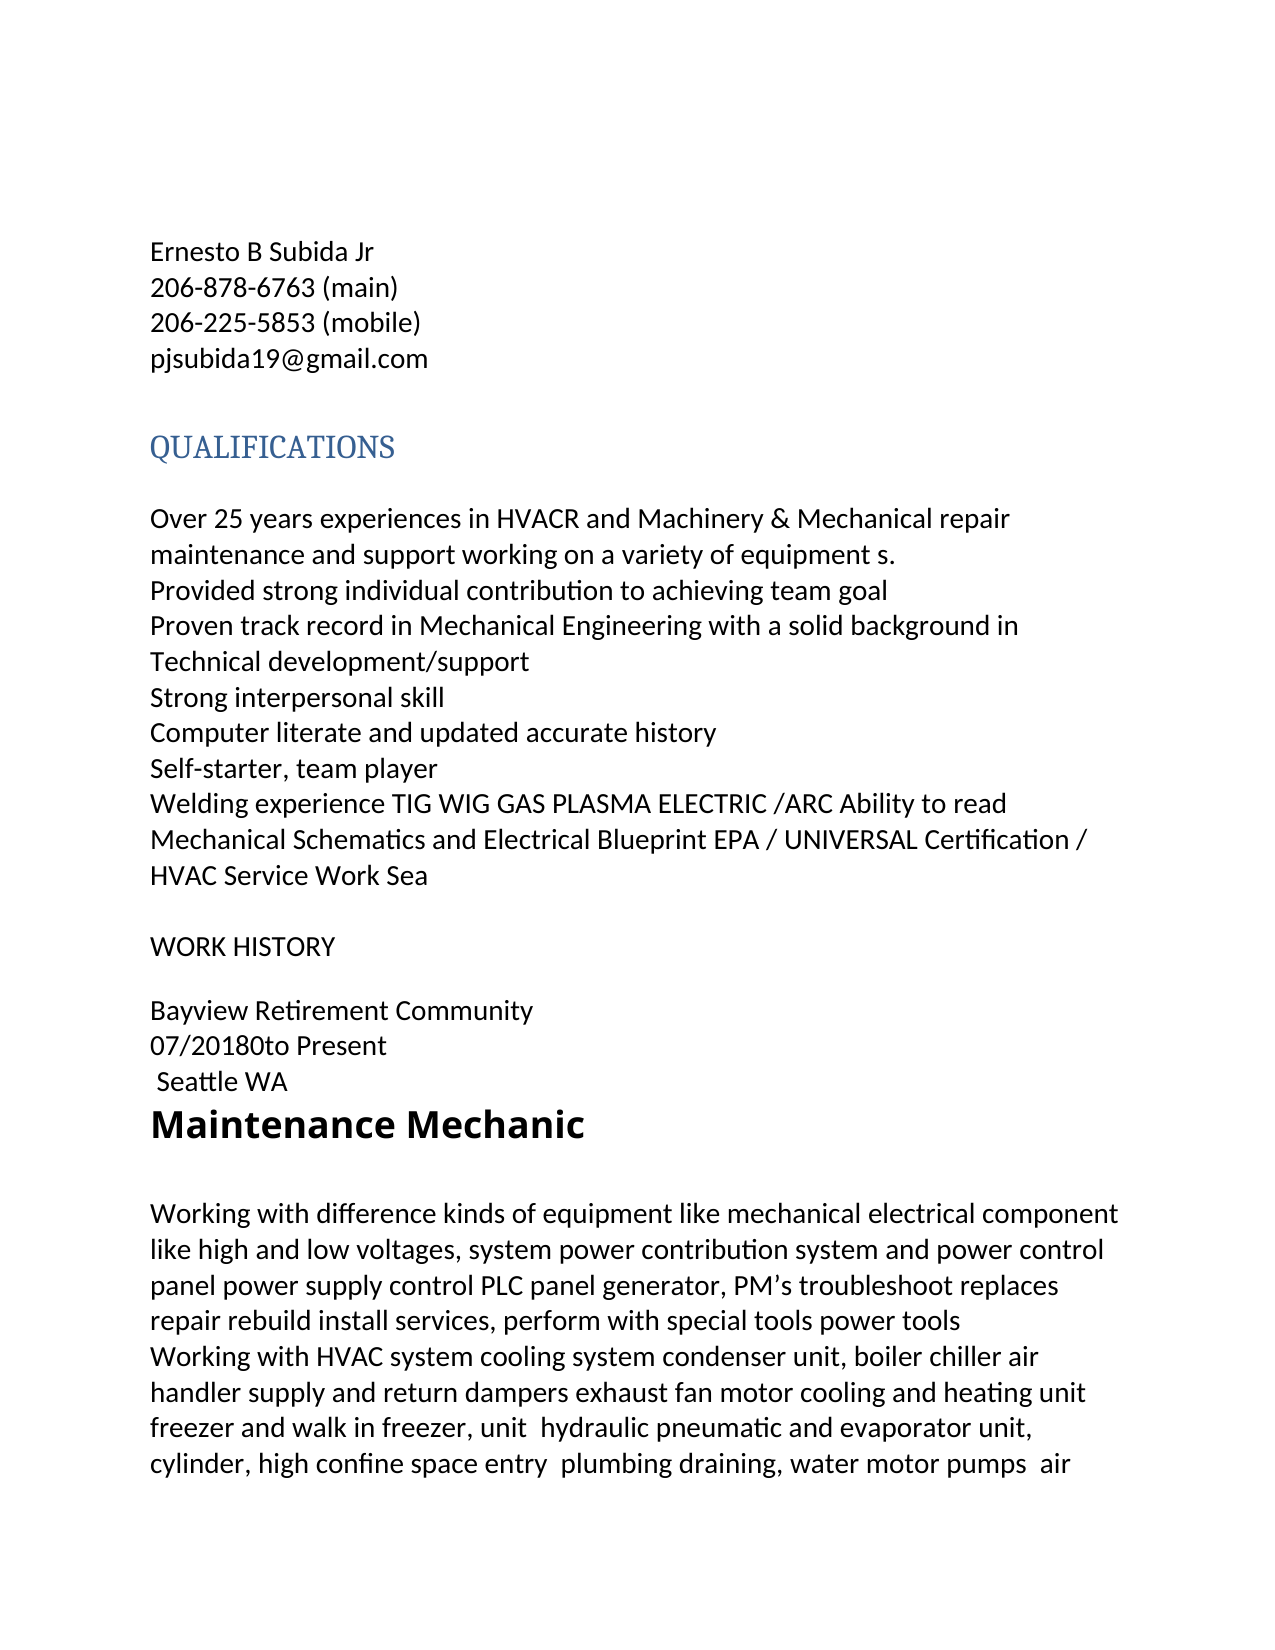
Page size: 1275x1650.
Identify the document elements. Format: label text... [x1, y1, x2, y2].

text Welding experience TIG WIG GAS PLASMA ELECTRIC /ARC Ability to read Mechanical Schematics and Electrical Blueprint EPA / UNIVERSAL Certification / HVAC Service Work Sea [150, 786, 1125, 892]
text WORK HISTORY [150, 928, 1125, 964]
text Seattle WA [150, 1063, 1125, 1099]
text Working with difference kinds of equipment like mechanical electrical component like high and low voltages, system power contribution system and power control panel power supply control PLC panel generator, PM’s troubleshoot replaces repair rebuild install services, perform with special tools power tools [150, 1196, 1125, 1338]
text Computer literate and updated accurate history [150, 714, 1125, 750]
text Strong interpersonal skill [150, 679, 1125, 714]
text Bayview Retirement Community [150, 992, 1125, 1027]
text Over 25 years experiences in HVACR and Machinery & Mechanical repair maintenance and support working on a variety of equipment s. [150, 501, 1125, 572]
text 07/20180to Present [150, 1027, 1125, 1063]
text Self-starter, team player [150, 750, 1125, 786]
text Proven track record in Mechanical Engineering with a solid background in Technical development/support [150, 607, 1125, 679]
text 206-878-6763 (main) [150, 269, 1125, 304]
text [150, 1338, 1125, 1481]
text Ernesto B Subida Jr [150, 208, 1125, 269]
text 206-225-5853 (mobile) [150, 304, 1125, 340]
text Provided strong individual contribution to achieving team goal [150, 572, 1125, 607]
text pjsubida19@gmail.com [150, 340, 1125, 376]
text QUALIFICATIONS [150, 428, 1125, 467]
text Maintenance Mechanic [150, 1099, 1125, 1150]
